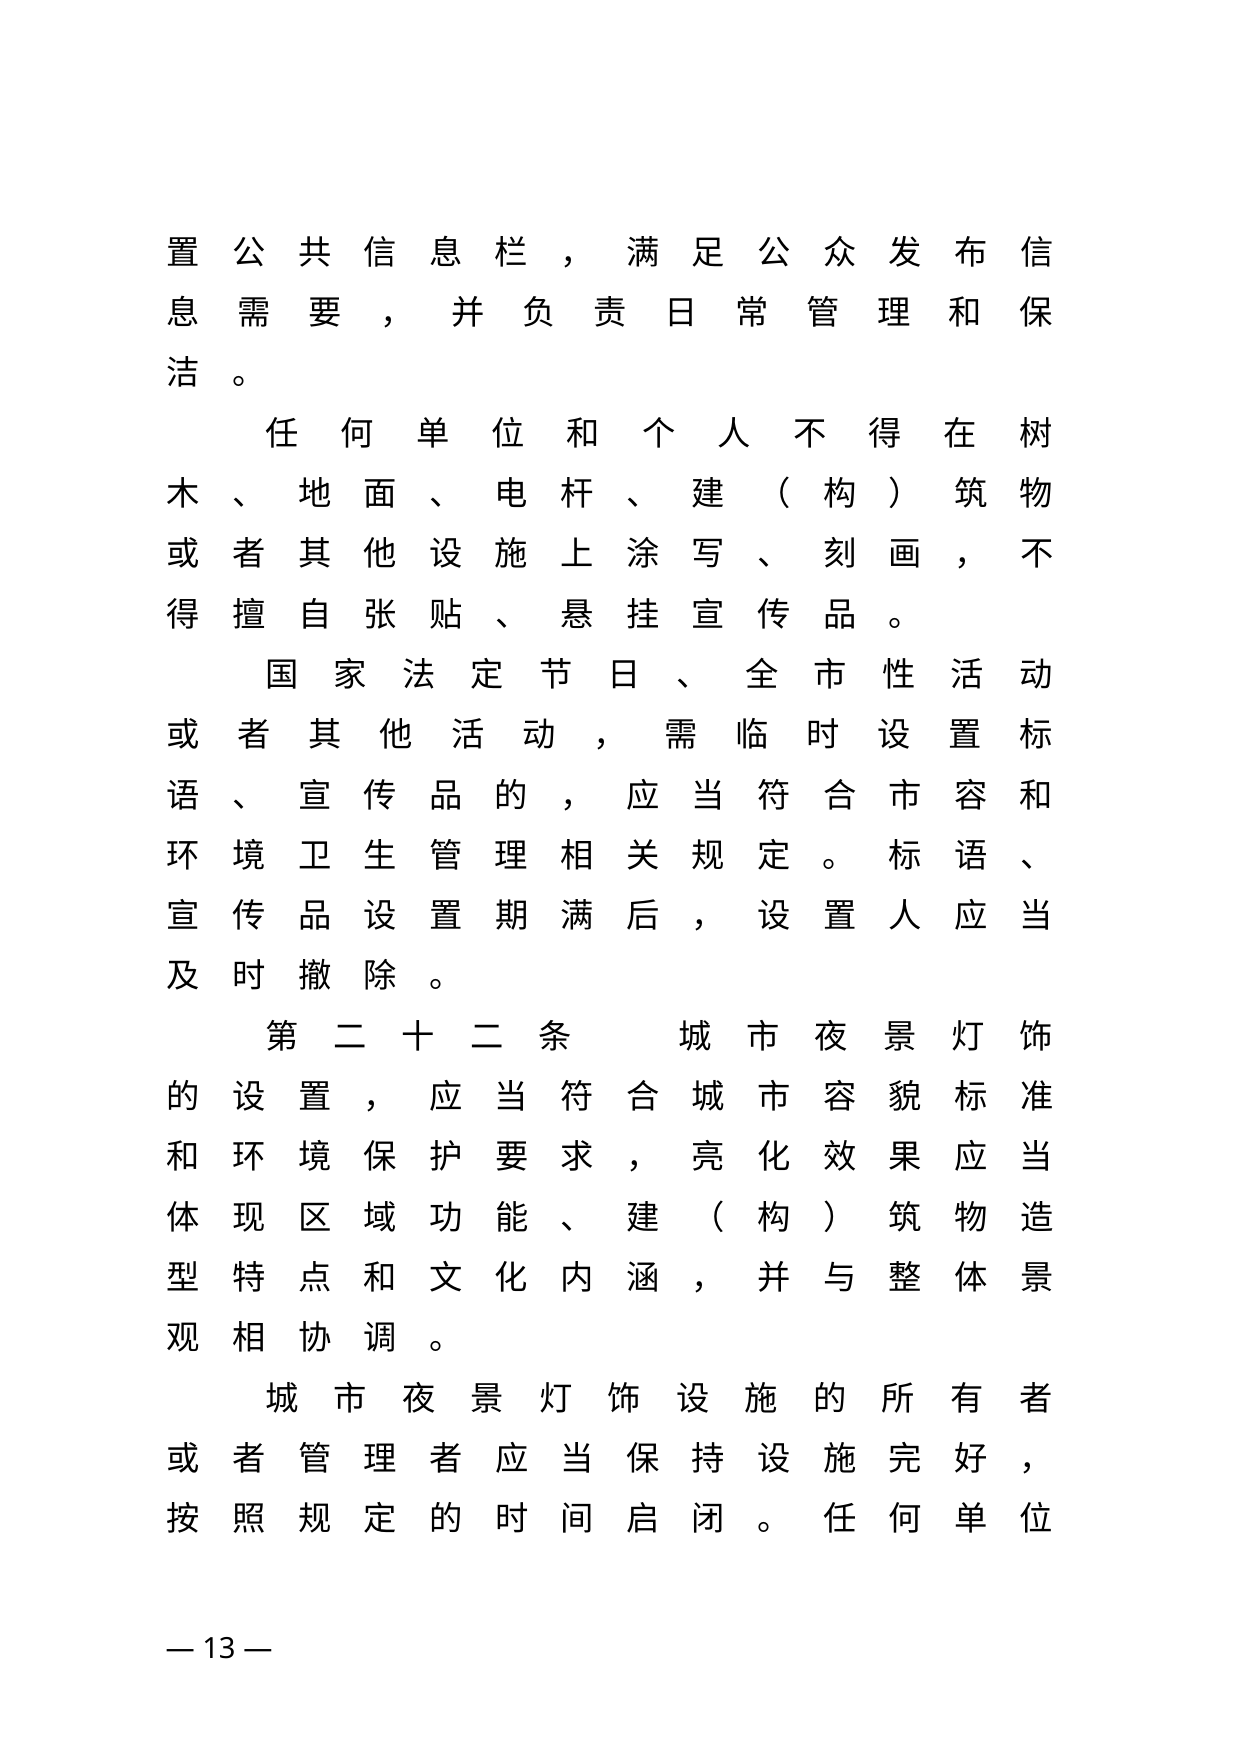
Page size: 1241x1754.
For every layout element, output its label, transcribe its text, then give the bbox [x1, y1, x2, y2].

text 第二十二条 城市夜景灯饰的设置，应当符合城市容貌标准和环境保护要求，亮化效果应当体现区域功能、建（构）筑物造型特点和文化内涵，并与整体景观相协调。 [167, 1003, 1085, 1365]
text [167, 219, 1085, 400]
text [167, 1365, 1085, 1546]
text 任何单位和个人不得在树木、地面、电杆、建（构）筑物或者其他设施上涂写、刻画，不得擅自张贴、悬挂宣传品。 [167, 400, 1085, 642]
text 国家法定节日、全市性活动或者其他活动，需临时设置标语、宣传品的，应当符合市容和环境卫生管理相关规定。标语、宣传品设置期满后，设置人应当及时撤除。 [167, 642, 1085, 1003]
